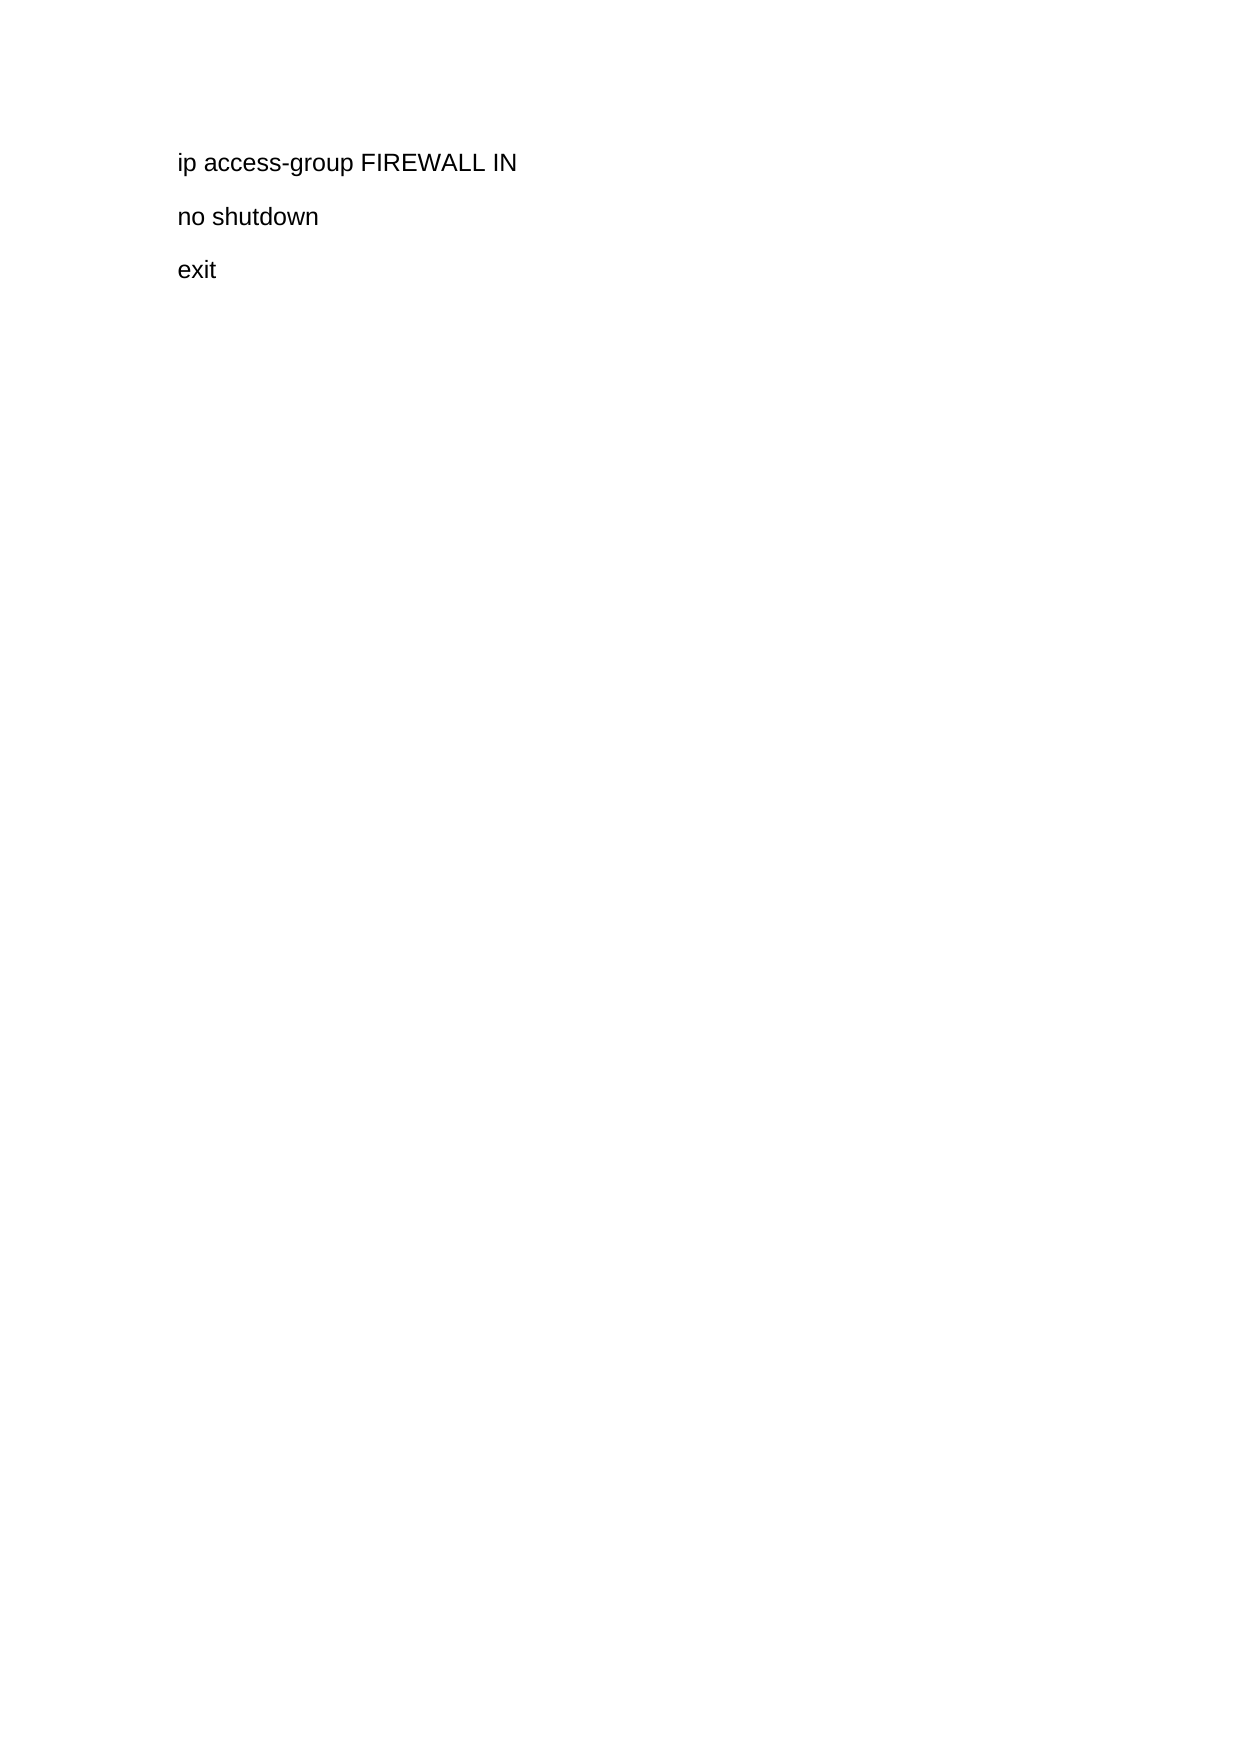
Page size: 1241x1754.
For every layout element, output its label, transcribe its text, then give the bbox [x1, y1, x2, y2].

text ip access-group FIREWALL IN [177, 148, 1063, 176]
text exit [177, 255, 1063, 284]
text no shutdown [177, 201, 1063, 230]
